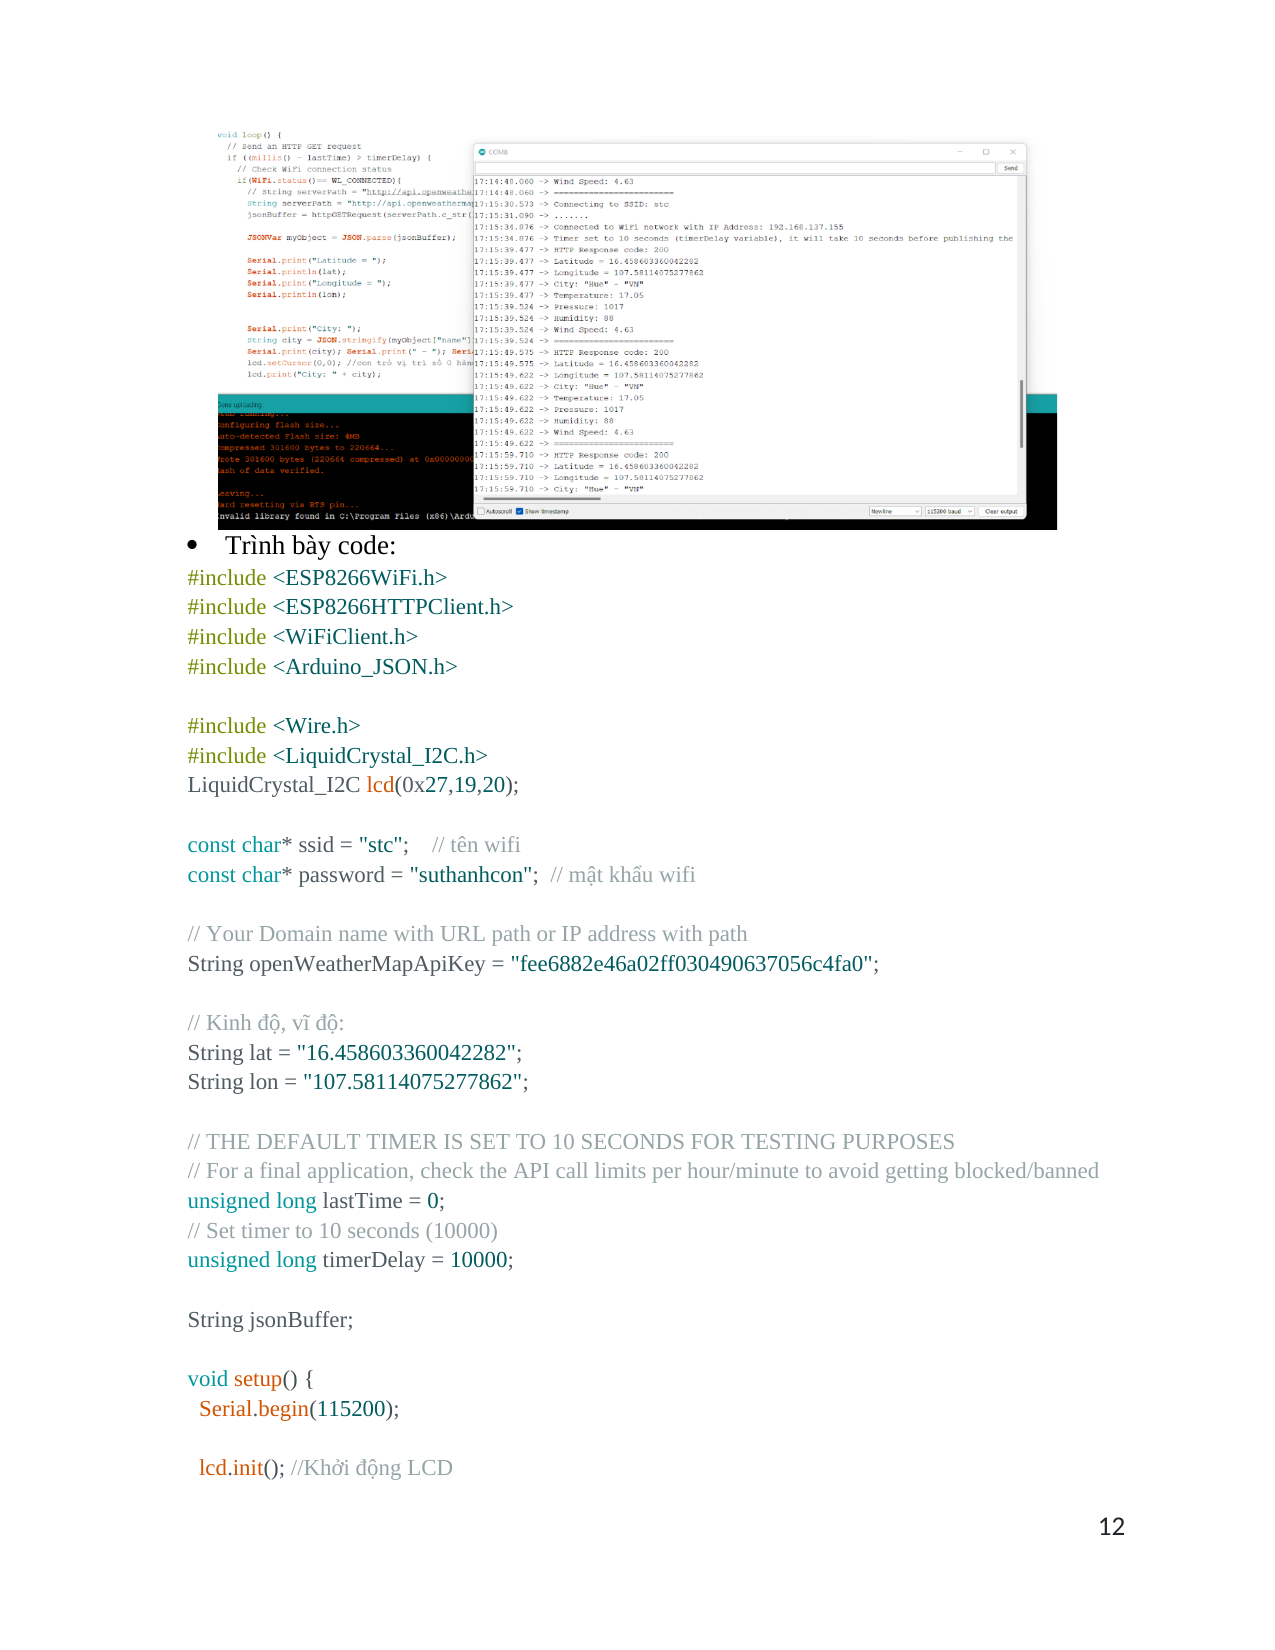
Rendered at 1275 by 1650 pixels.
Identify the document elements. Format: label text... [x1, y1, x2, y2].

text String openWeatherMapApiKey = "fee6882e46a02ff030490637056c4fa0"; [187, 946, 1125, 976]
text #include <ESP8266WiFi.h> [187, 560, 1125, 590]
text #include <LiquidCrystal_I2C.h> [187, 738, 1125, 768]
text String lat = "16.458603360042282"; [187, 1035, 1125, 1065]
list Trình bày code: [187, 529, 1125, 560]
text #include <ESP8266HTTPClient.h> [187, 590, 1125, 620]
text void setup() { [187, 1362, 1125, 1392]
text LiquidCrystal_I2C lcd(0x27,19,20); [187, 768, 1125, 798]
text Serial.begin(115200); [187, 1392, 1125, 1421]
text // Set timer to 10 seconds (10000) [187, 1213, 1125, 1243]
text #include <WiFiClient.h> [187, 620, 1125, 649]
text // THE DEFAULT TIMER IS SET TO 10 SECONDS FOR TESTING PURPOSES [187, 1124, 1125, 1154]
text #include <Wire.h> [187, 709, 1125, 738]
text // Kinh độ, vĩ độ: [187, 1006, 1125, 1035]
text unsigned long timerDelay = 10000; [187, 1243, 1125, 1273]
text lcd.init(); //Khởi động LCD [187, 1451, 1125, 1481]
picture [218, 121, 1058, 530]
text String lon = "107.58114075277862"; [187, 1065, 1125, 1095]
text #include <Arduino_JSON.h> [187, 649, 1125, 679]
text // For a final application, check the API call limits per hour/minute to avoid getting blocked/banned [187, 1154, 1125, 1184]
text String jsonBuffer; [187, 1303, 1125, 1332]
text const char* password = "suthanhcon"; // mật khẩu wifi [187, 857, 1125, 887]
text // Your Domain name with URL path or IP address with path [187, 917, 1125, 946]
text unsigned long lastTime = 0; [187, 1184, 1125, 1213]
text const char* ssid = "stc"; // tên wifi [187, 828, 1125, 857]
